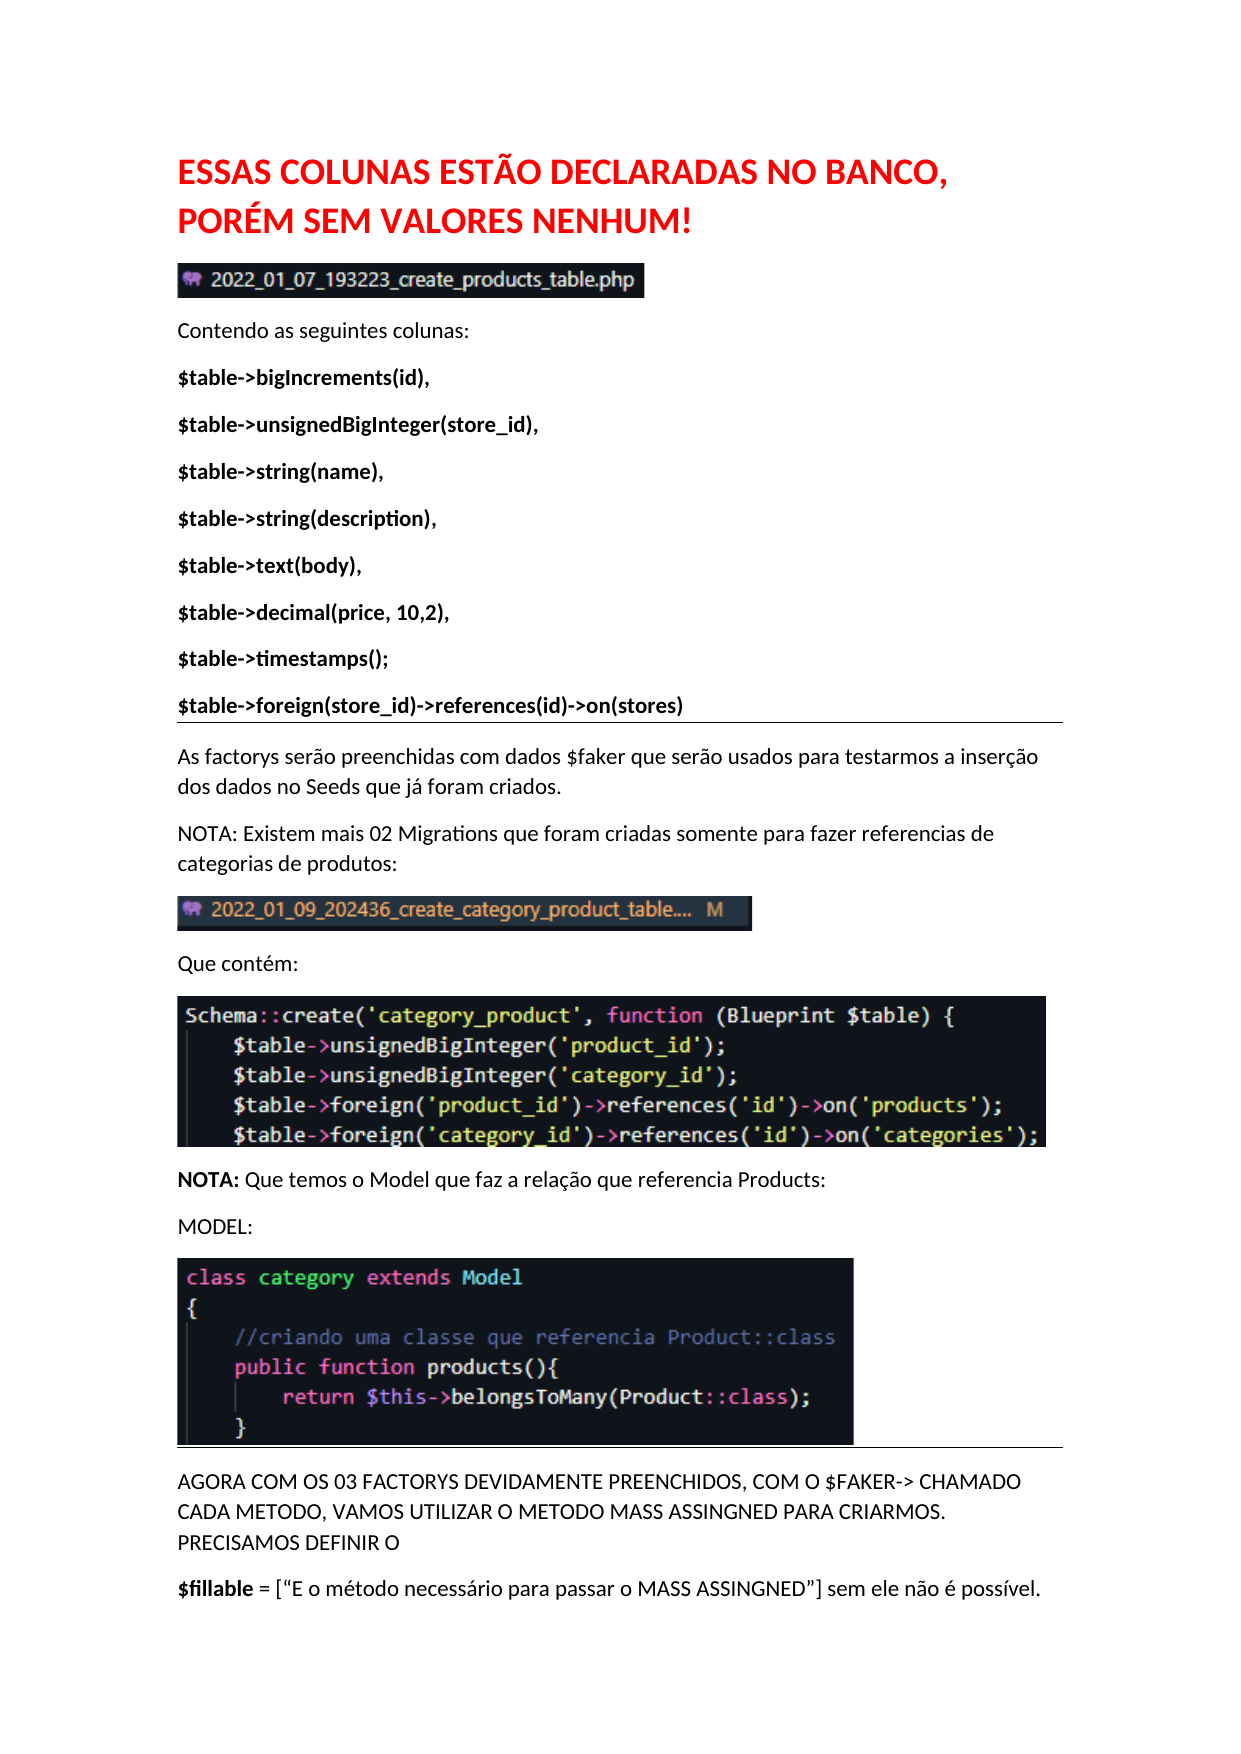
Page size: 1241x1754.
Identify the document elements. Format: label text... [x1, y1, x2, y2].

text $table->text(body), [177, 551, 1063, 579]
text $fillable = [“E o método necessário para passar o MASS ASSINGNED”] sem ele não é possível. [177, 1574, 1063, 1603]
text $table->foreign(store_id)->references(id)->on(stores) [177, 691, 1063, 722]
text MODEL: [177, 1212, 1063, 1240]
text $table->decimal(price, 10,2), [177, 598, 1063, 626]
picture [177, 896, 753, 931]
text ESSAS COLUNAS ESTÃO DECLARADAS NO BANCO, PORÉM SEM VALORES NENHUM! [177, 148, 1063, 243]
text Contendo as seguintes colunas: [177, 316, 1063, 344]
text $table->timestamps(); [177, 644, 1063, 673]
text Que contém: [177, 949, 1063, 977]
picture [177, 996, 1046, 1147]
text $table->unsignedBigInteger(store_id), [177, 410, 1063, 438]
text NOTA: Que temos o Model que faz a relação que referencia Products: [177, 1165, 1063, 1193]
picture [177, 1258, 854, 1445]
text As factorys serão preenchidas com dados $faker que serão usados para testarmos a inserção dos dados no Seeds que já foram criados. [177, 742, 1063, 800]
text $table->string(name), [177, 457, 1063, 485]
text AGORA COM OS 03 FACTORYS DEVIDAMENTE PREENCHIDOS, COM O $FAKER-> CHAMADO CADA METODO, VAMOS UTILIZAR O METODO MASS ASSINGNED PARA CRIARMOS. PRECISAMOS DEFINIR O [177, 1467, 1063, 1556]
text NOTA: Existem mais 02 Migrations que foram criadas somente para fazer referencias de categorias de produtos: [177, 819, 1063, 877]
text $table->bigIncrements(id), [177, 363, 1063, 391]
picture [177, 263, 645, 298]
text $table->string(description), [177, 504, 1063, 532]
